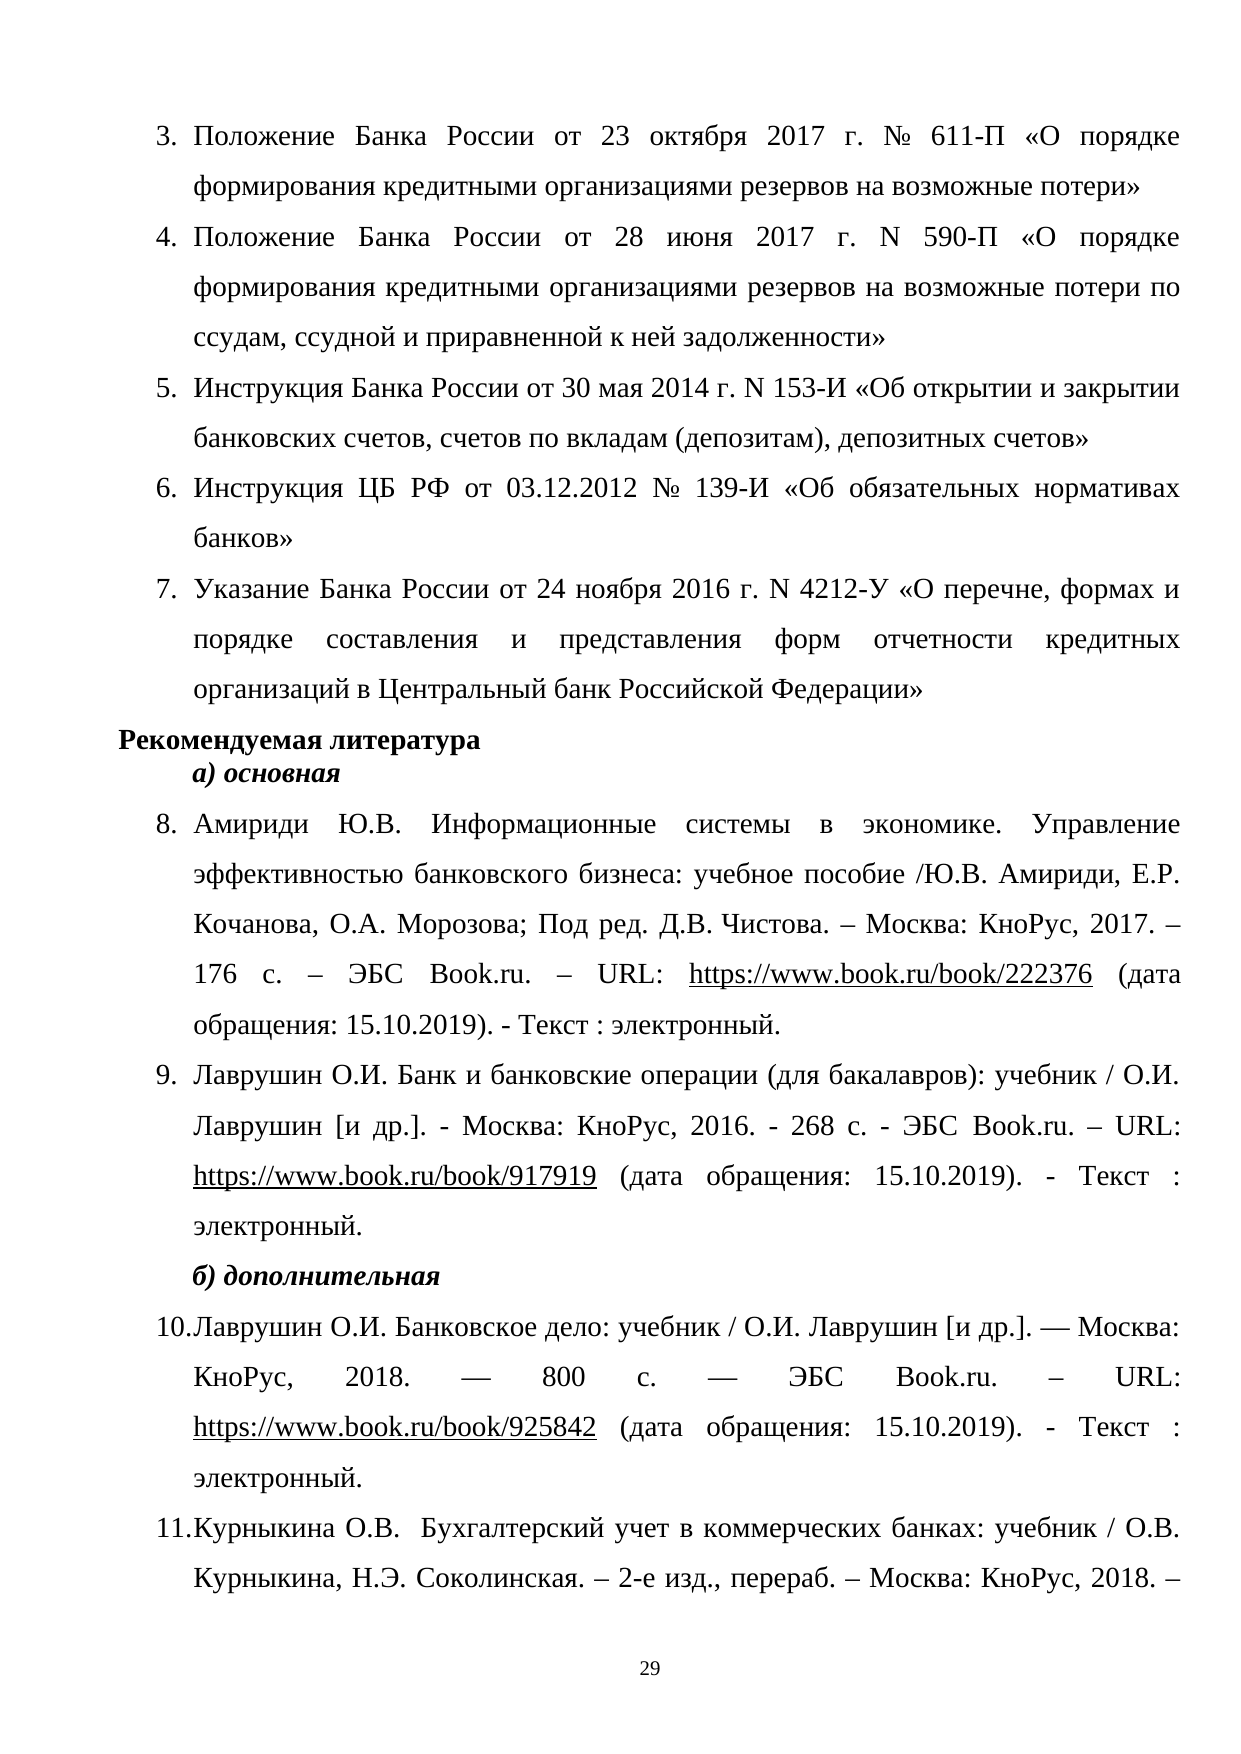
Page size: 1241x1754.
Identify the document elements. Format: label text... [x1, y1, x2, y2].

list Указание Банка России от 24 ноября 2016 г. N 4212-У «О перечне, формах и порядке составления и представления форм отчетности кредитных организаций в Центральный банк Российской Федерации» [156, 571, 1181, 705]
list Амириди Ю.В. Информационные системы в экономике. Управление эффективностью банковского бизнеса: учебное пособие /Ю.В. Амириди, Е.Р. Кочанова, О.А. Морозова; Под ред. Д.В. Чистова. – Москва: КноРус, 2017. – 176 с. – ЭБС Book.ru. – URL: https://www.book.ru/book/222376 (дата обращения: 15.10.2019). - Текст : электронный. [156, 806, 1181, 1041]
text а) основная [118, 755, 1181, 789]
list Лаврушин О.И. Банк и банковские операции (для бакалавров): учебник / О.И. Лаврушин [и др.]. - Москва: КноРус, 2016. - 268 с. - ЭБС Book.ru. – URL: https://www.book.ru/book/917919 (дата обращения: 15.10.2019). - Текст : электронный. [156, 1057, 1181, 1242]
list Инструкция ЦБ РФ от 03.12.2012 № 139-И «Об обязательных нормативах банков» [156, 470, 1181, 554]
list Положение Банка России от 28 июня 2017 г. N 590-П «О порядке формирования кредитными организациями резервов на возможные потери по ссудам, ссудной и приравненной к ней задолженности» [156, 219, 1181, 353]
list Лаврушин О.И. Банковское дело: учебник / О.И. Лаврушин [и др.]. — Москва: КноРус, 2018. — 800 с. — ЭБС Book.ru. – URL: https://www.book.ru/book/925842 (дата обращения: 15.10.2019). - Текст : электронный. [156, 1309, 1181, 1493]
list Положение Банка России от 23 октября 2017 г. № 611-П «О порядке формирования кредитными организациями резервов на возможные потери» [156, 118, 1181, 202]
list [156, 1510, 1181, 1594]
text Рекомендуемая литература [118, 722, 1181, 755]
text б) дополнительная [192, 1258, 1181, 1292]
list Инструкция Банка России от 30 мая 2014 г. N 153-И «Об открытии и закрытии банковских счетов, счетов по вкладам (депозитам), депозитных счетов» [156, 370, 1181, 453]
